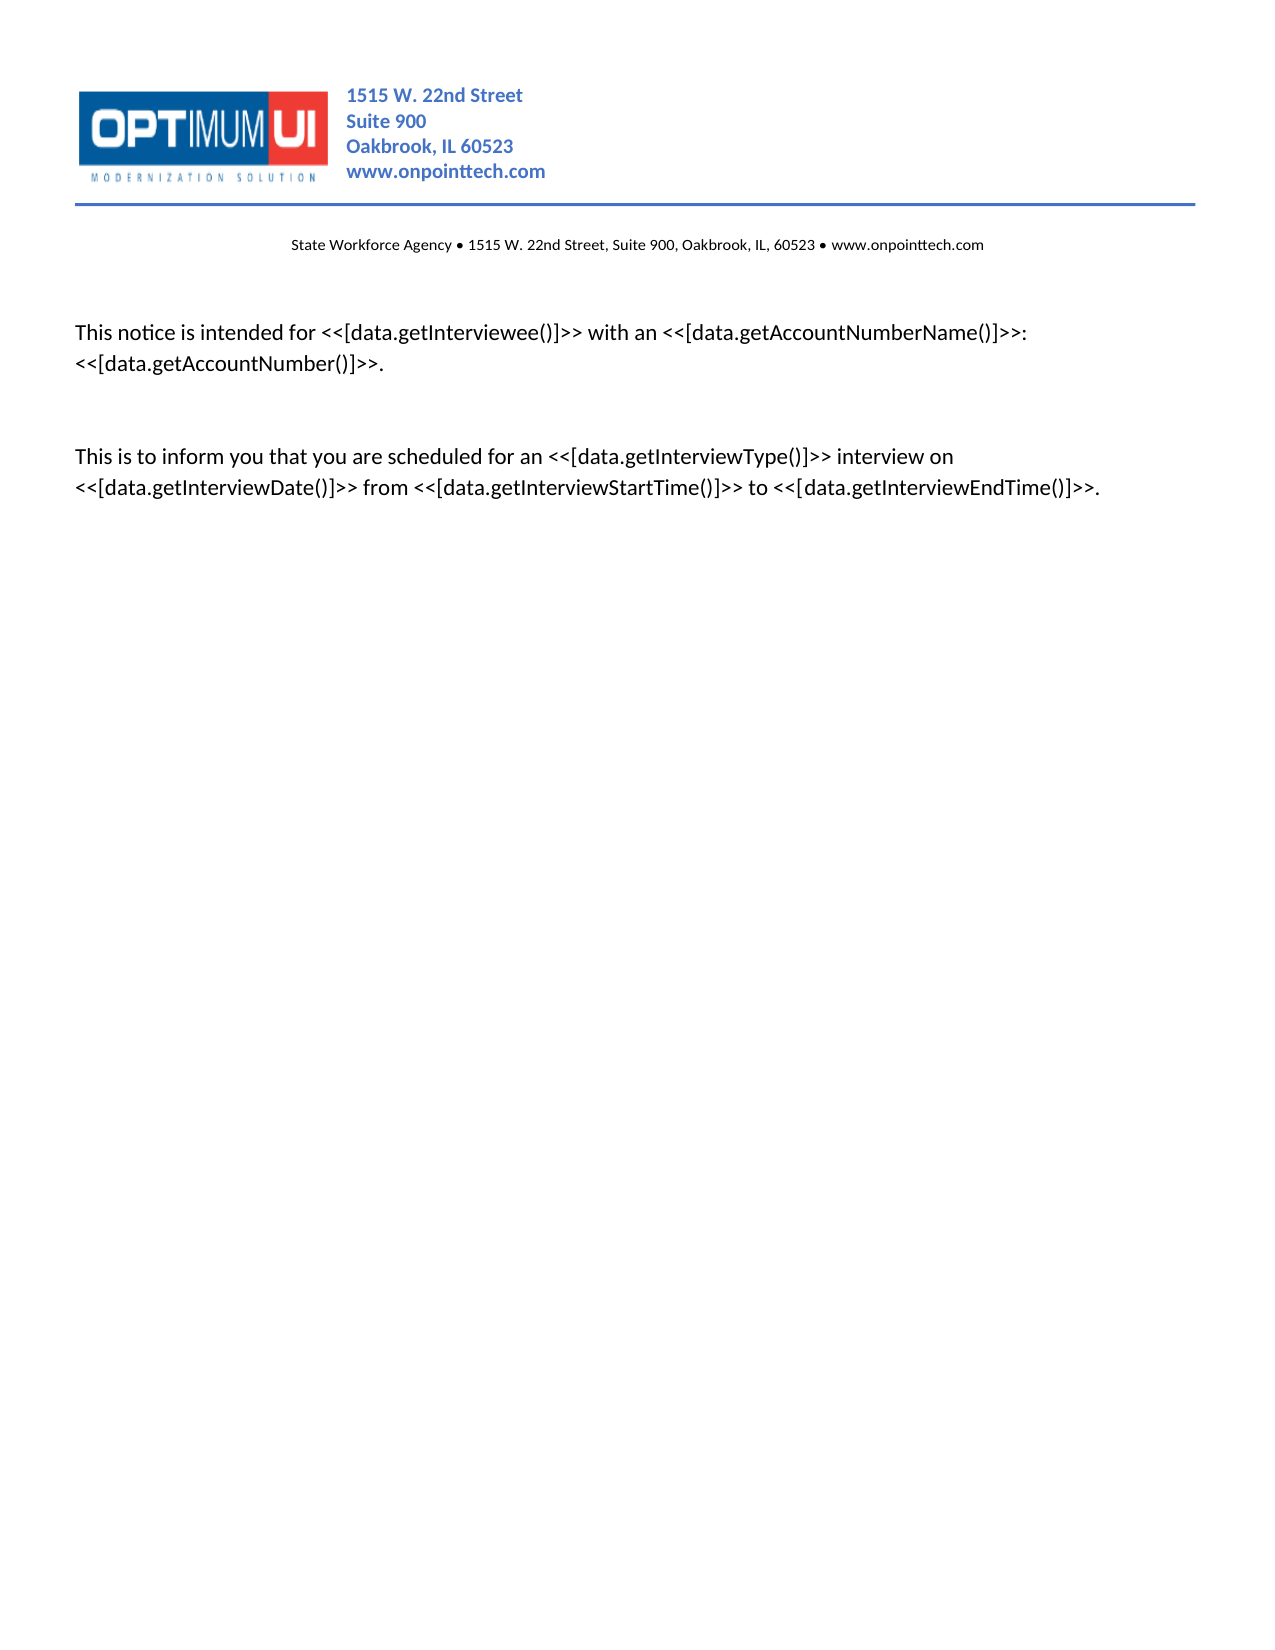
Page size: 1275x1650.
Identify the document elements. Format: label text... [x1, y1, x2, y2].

text This notice is intended for <<[data.getInterviewee()]>> with an <<[data.getAccountNumberName()]>>: <<[data.getAccountNumber()]>>. [75, 318, 1200, 377]
picture [75, 84, 330, 185]
text This is to inform you that you are scheduled for an <<[data.getInterviewType()]>> interview on <<[data.getInterviewDate()]>> from <<[data.getInterviewStartTime()]>> to <<[data.getInterviewEndTime()]>>. [75, 442, 1200, 501]
text State Workforce Agency • 1515 W. 22nd Street, Suite 900, Oakbrook, IL, 60523 • www.onpointtech.com [75, 235, 1200, 254]
